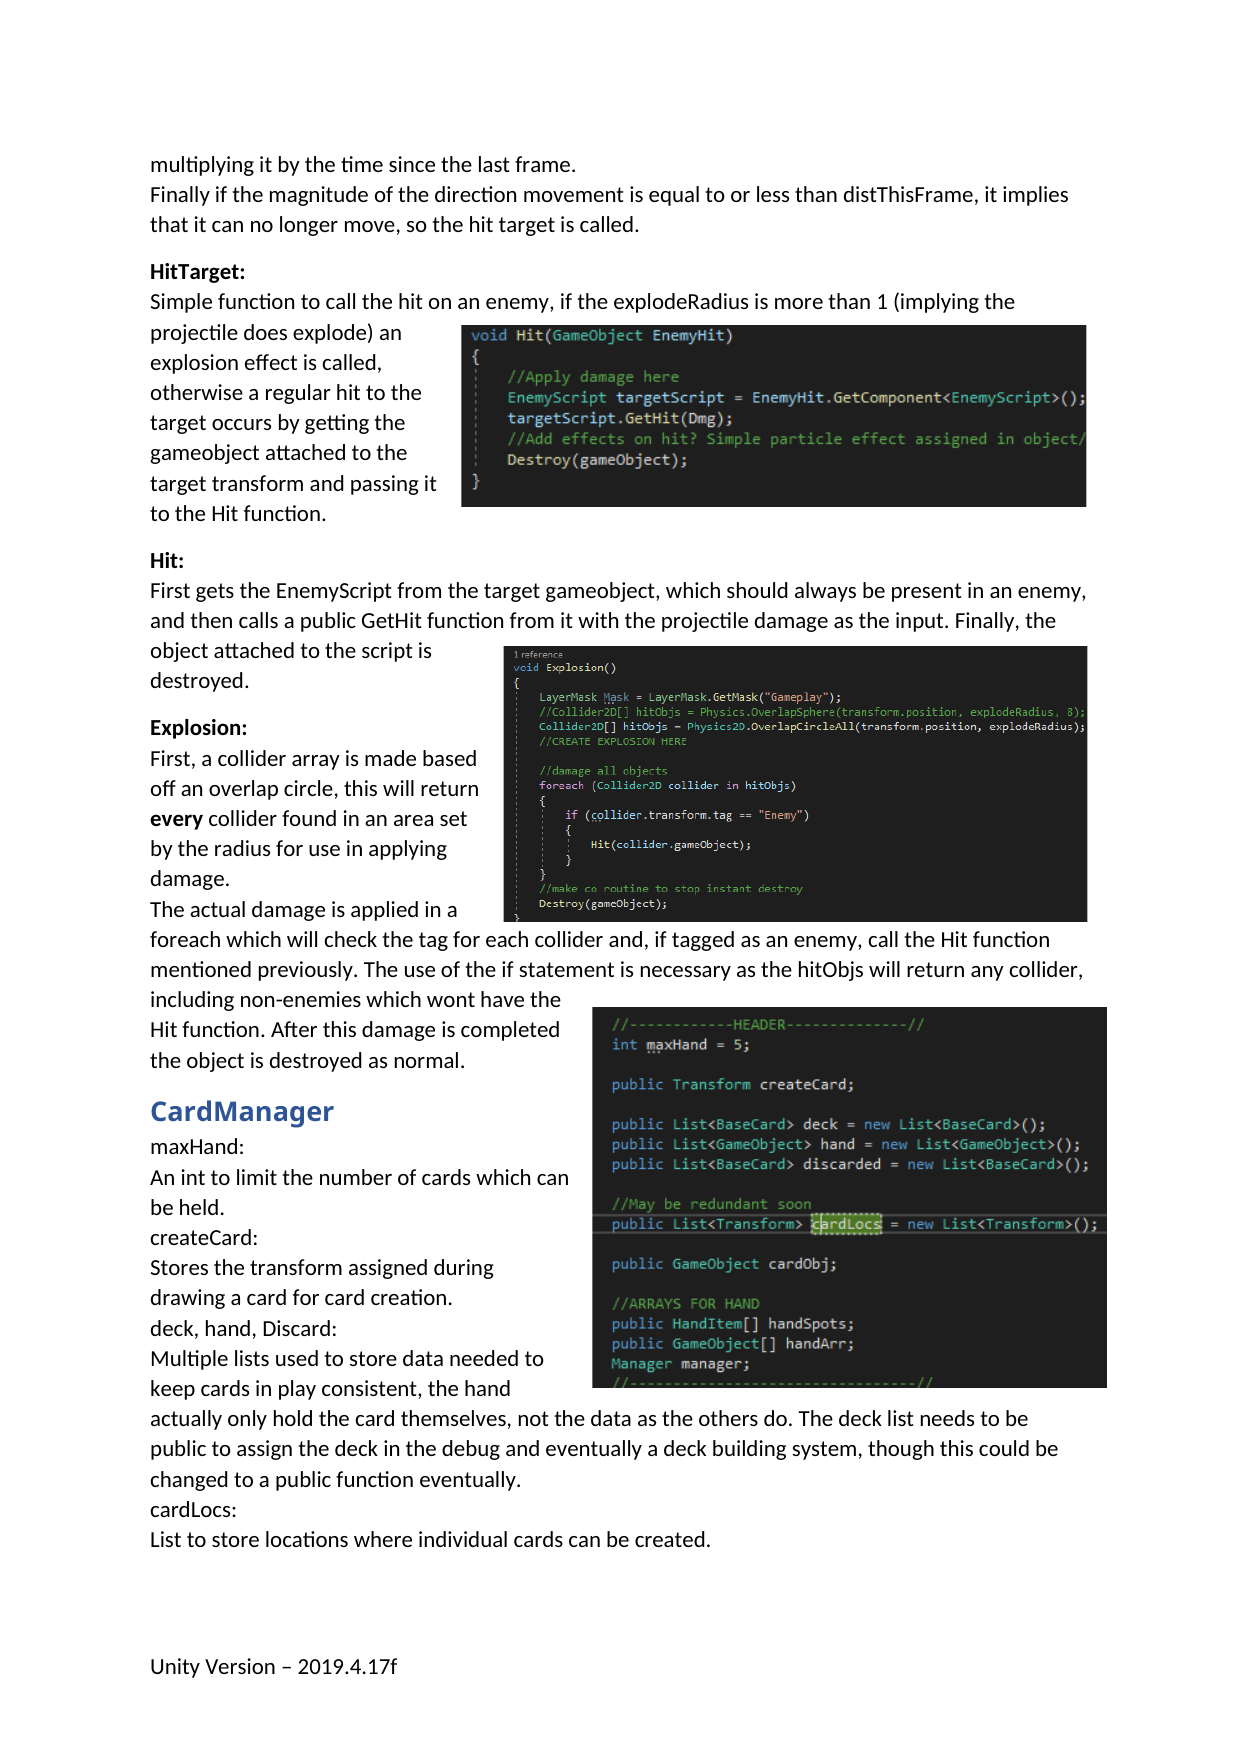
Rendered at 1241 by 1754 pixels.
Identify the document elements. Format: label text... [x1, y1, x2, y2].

picture [592, 1007, 1107, 1388]
text Hit: First gets the EnemyScript from the target gameobject, which should always be present in an enemy, and then calls a public GetHit function from it with the projectile damage as the input. Finally, the object attached to the script is destroyed. [150, 546, 1090, 695]
picture [461, 325, 1087, 507]
picture [503, 646, 1087, 922]
text Explosion: First, a collider array is made based off an overlap circle, this will return every collider found in an area set by the radius for use in applying damage. The actual damage is applied in a foreach which will check the tag for each collider and, if tagged as an enemy, call the Hit function mentioned previously. The use of the if statement is necessary as the hitObjs will return any collider, including non-enemies which wont have the Hit function. After this damage is completed the object is destroyed as normal. [150, 713, 1090, 1074]
text maxHand: An int to limit the number of cards which can be held. createCard: Stores the transform assigned during drawing a card for card creation. deck, hand, Discard: Multiple lists used to store data needed to keep cards in play consistent, the hand actually only hold the card themselves, not the data as the others do. The deck list needs to be public to assign the deck in the debug and eventually a deck building system, though this could be changed to a public function eventually. cardLocs: List to store locations where individual cards can be created. [150, 1132, 1090, 1553]
subtitle CardManager [150, 1093, 592, 1129]
